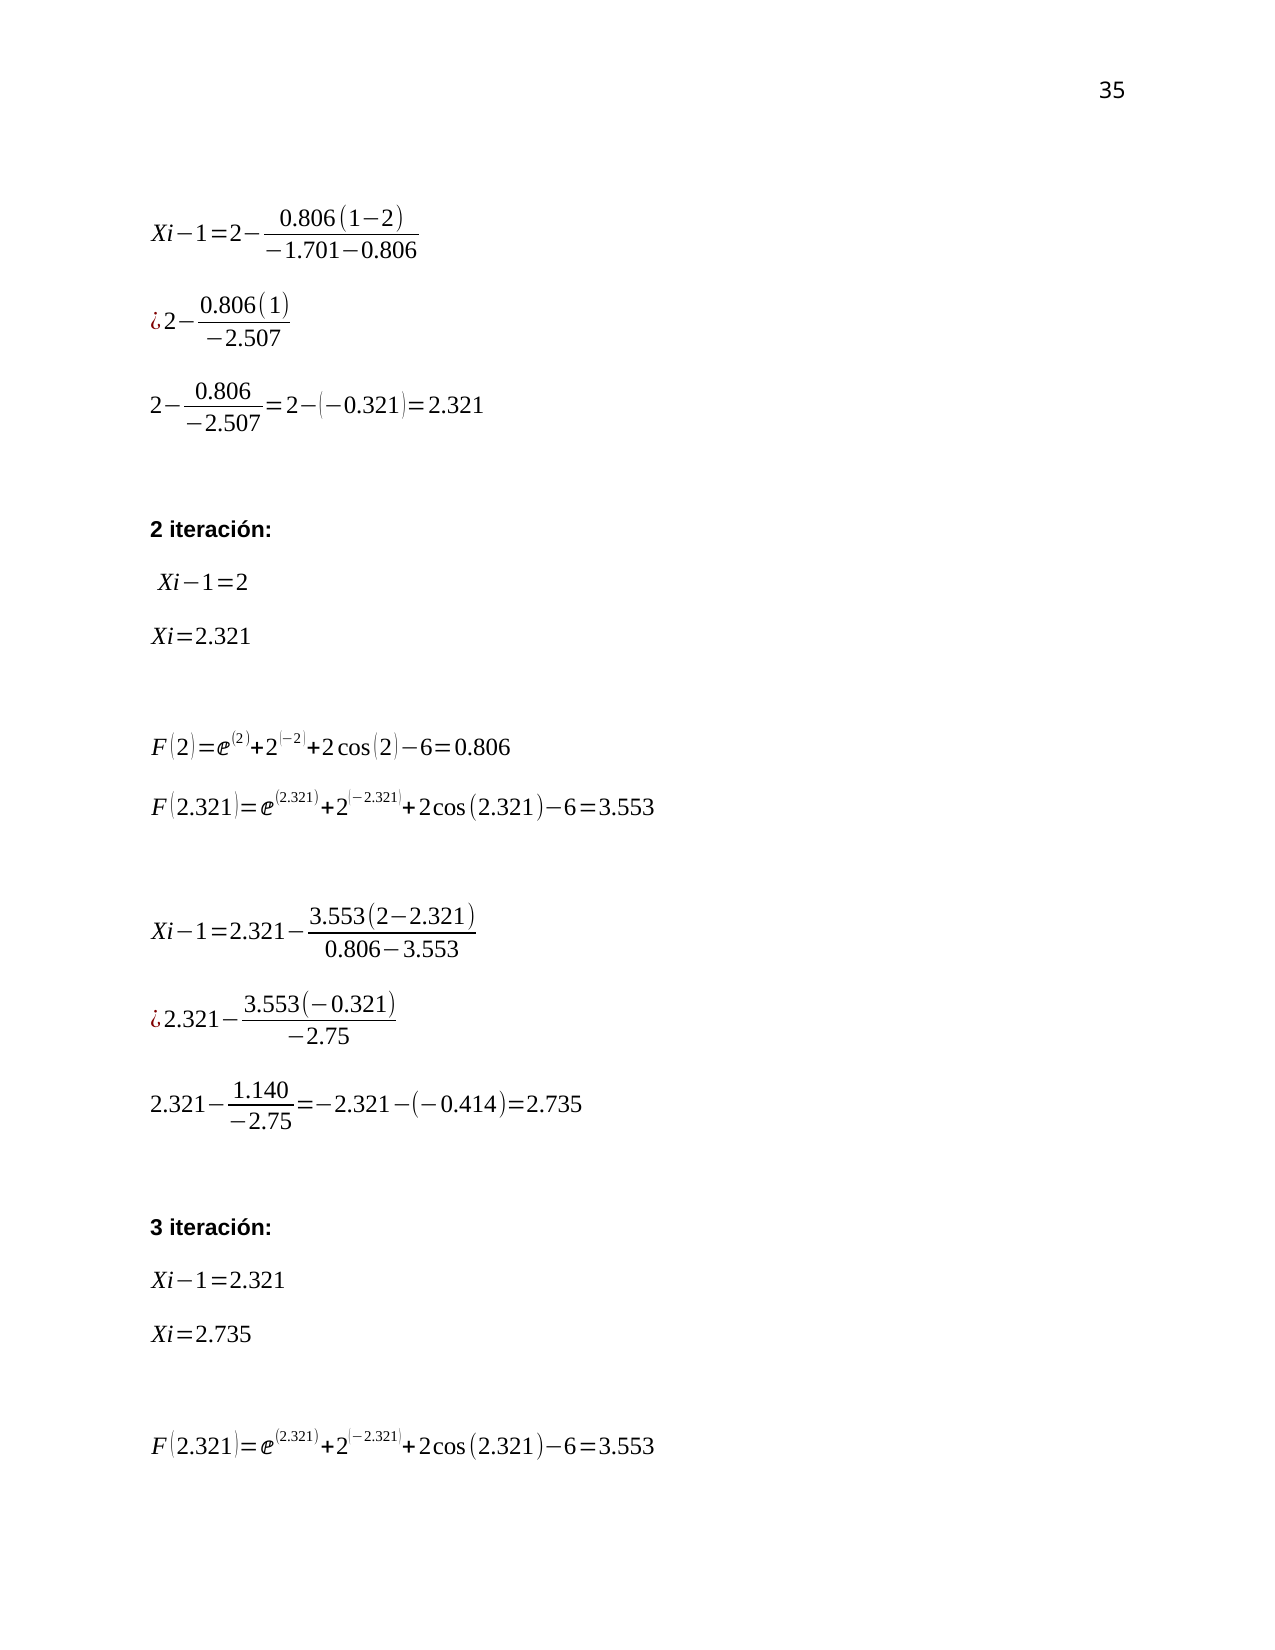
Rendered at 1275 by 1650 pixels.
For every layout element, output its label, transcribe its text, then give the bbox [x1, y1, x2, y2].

text 3 iteración: [150, 1214, 1125, 1241]
text 2 iteración: [150, 516, 1125, 542]
